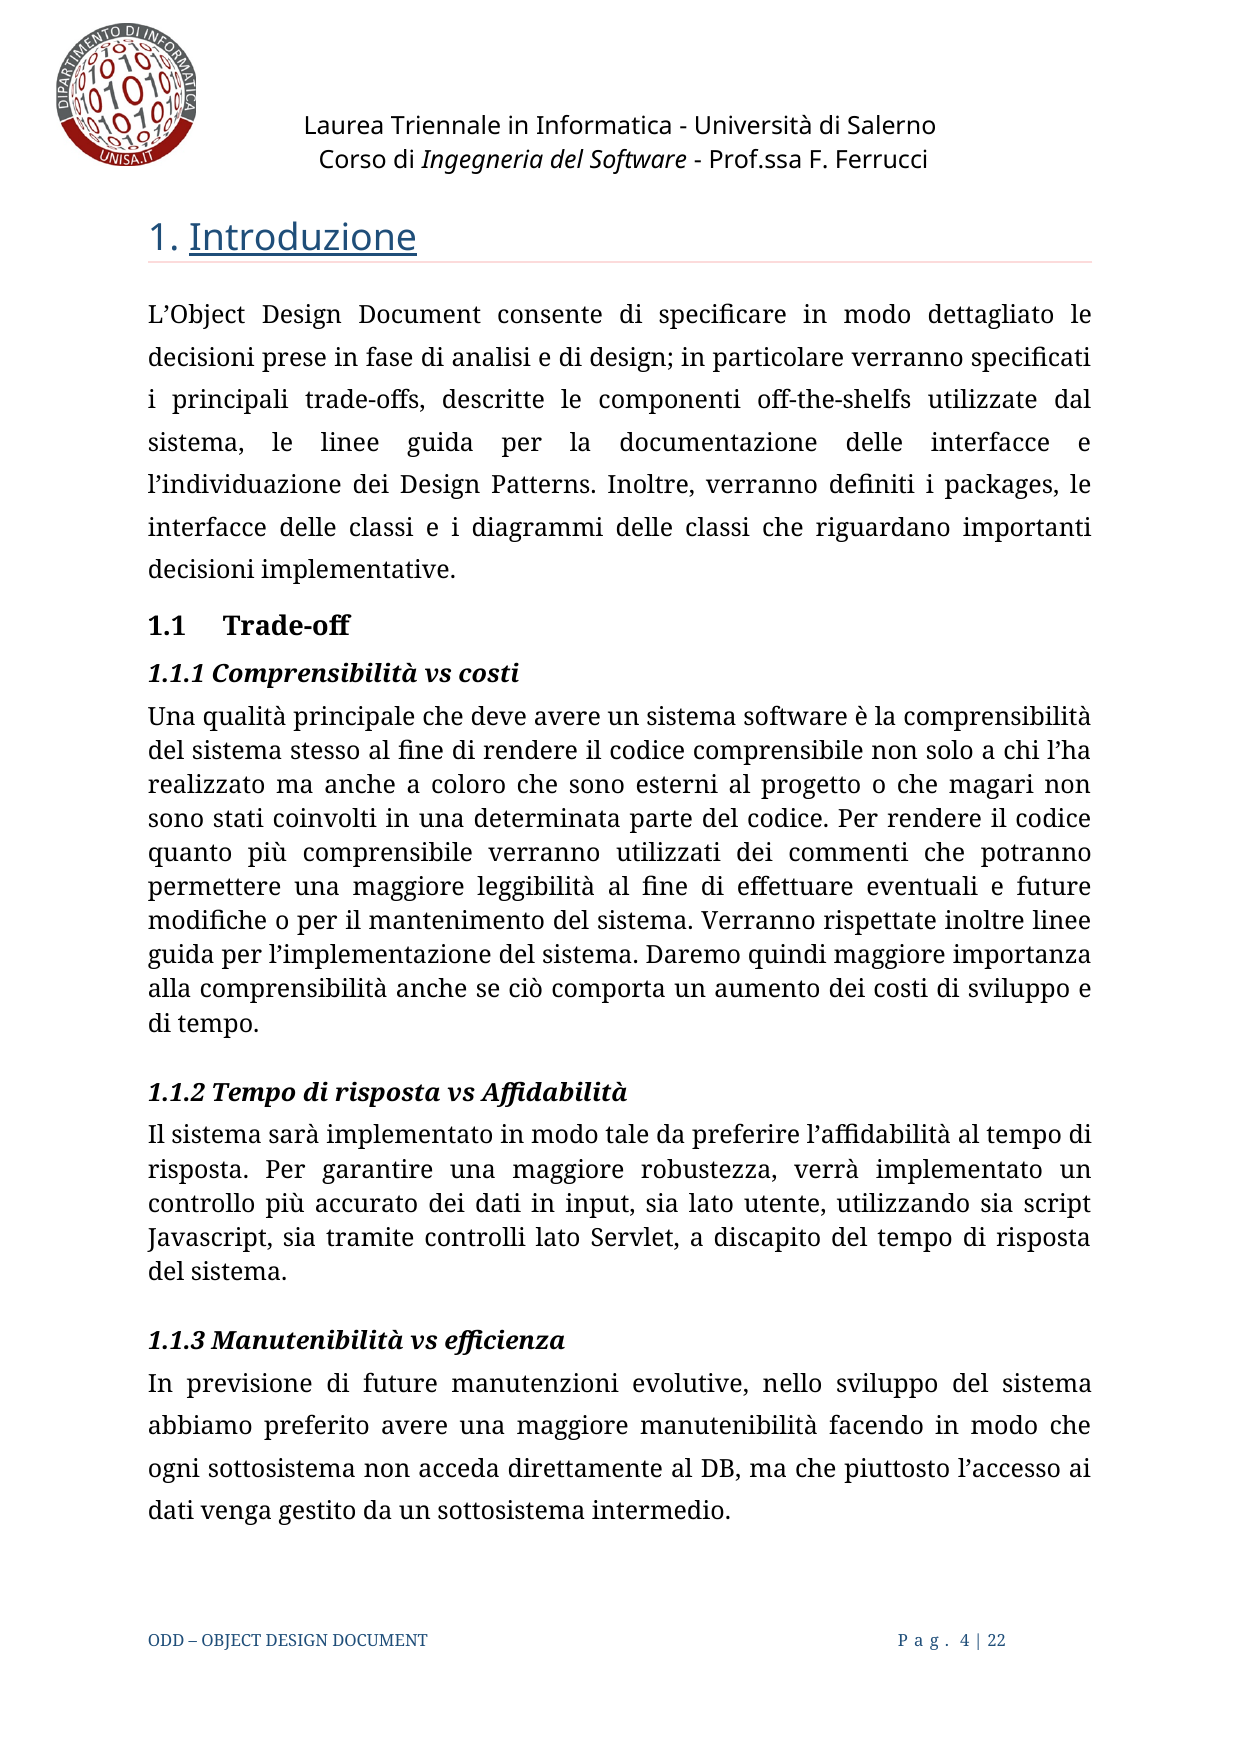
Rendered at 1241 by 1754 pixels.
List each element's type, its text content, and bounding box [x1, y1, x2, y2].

text In previsione di future manutenzioni evolutive, nello sviluppo del sistema abbiamo preferito avere una maggiore manutenibilità facendo in modo che ogni sottosistema non acceda direttamente al DB, ma che piuttosto l’accesso ai dati venga gestito da un sottosistema intermedio. [148, 1365, 1092, 1527]
subtitle 1.1 Trade-off [148, 607, 1092, 644]
text L’Object Design Document consente di specificare in modo dettagliato le decisioni prese in fase di analisi e di design; in particolare verranno specificati i principali trade-offs, descritte le componenti off-the-shelfs utilizzate dal sistema, le linee guida per la documentazione delle interfacce e l’individuazione dei Design Patterns. Inoltre, verranno definiti i packages, le interfacce delle classi e i diagrammi delle classi che riguardano importanti decisioni implementative. [148, 297, 1092, 586]
subtitle 1.1.2 Tempo di risposta vs Affidabilità [148, 1075, 1092, 1109]
subtitle 1.1.3 Manutenibilità vs efficienza [148, 1323, 1092, 1357]
picture [55, 23, 196, 164]
text Una qualità principale che deve avere un sistema software è la comprensibilità del sistema stesso al fine di rendere il codice comprensibile non solo a chi l’ha realizzato ma anche a coloro che sono esterni al progetto o che magari non sono stati coinvolti in una determinata parte del codice. Per rendere il codice quanto più comprensibile verranno utilizzati dei commenti che potranno permettere una maggiore leggibilità al fine di effettuare eventuali e future modifiche o per il mantenimento del sistema. Verranno rispettate inoltre linee guida per l’implementazione del sistema. Daremo quindi maggiore importanza alla comprensibilità anche se ciò comporta un aumento dei costi di sviluppo e di tempo. [148, 699, 1092, 1039]
subtitle 1. Introduzione [148, 210, 1092, 261]
subtitle 1.1.1 Comprensibilità vs costi [148, 656, 1092, 690]
text Il sistema sarà implementato in modo tale da preferire l’affidabilità al tempo di risposta. Per garantire una maggiore robustezza, verrà implementato un controllo più accurato dei dati in input, sia lato utente, utilizzando sia script Javascript, sia tramite controlli lato Servlet, a discapito del tempo di risposta del sistema. [148, 1117, 1092, 1287]
